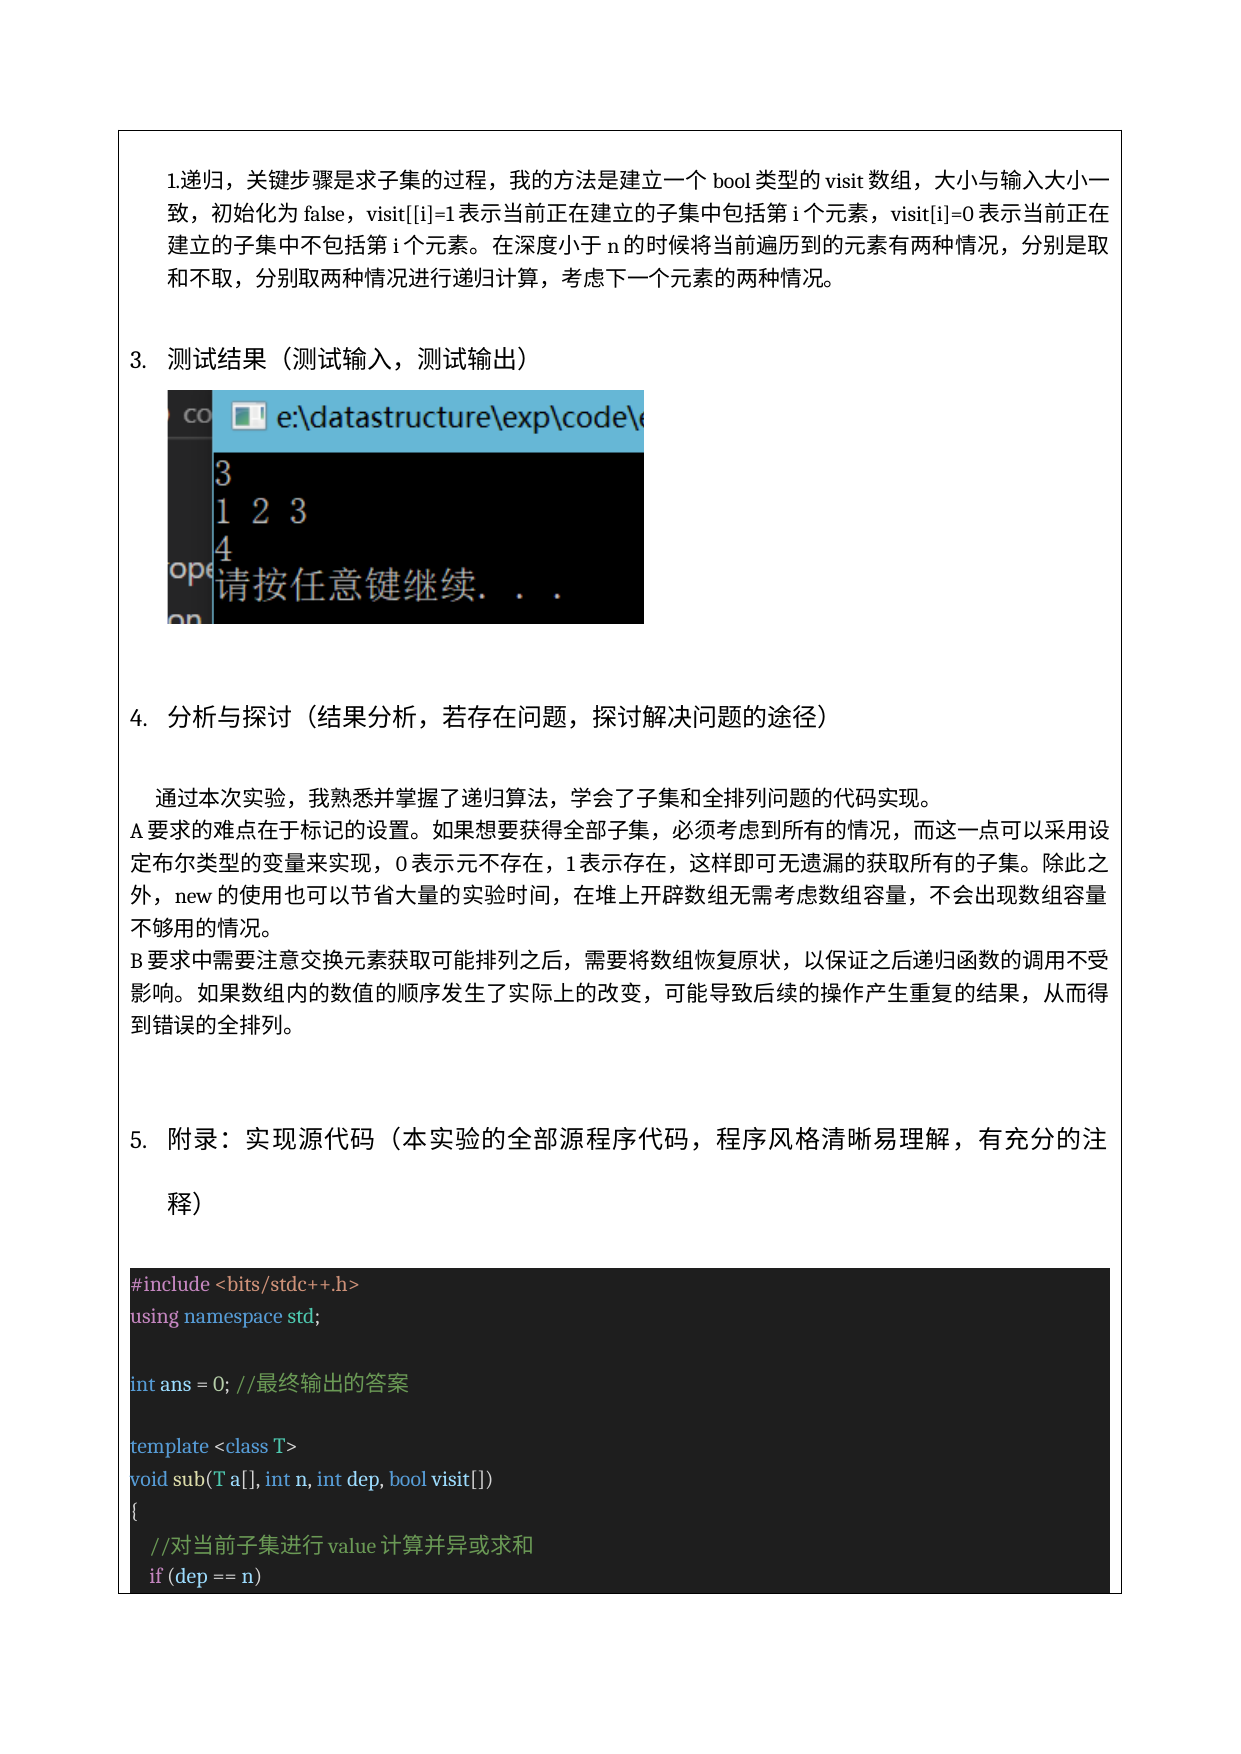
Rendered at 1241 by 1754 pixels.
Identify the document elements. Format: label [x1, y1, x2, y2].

table_cell [119, 131, 1121, 1593]
picture [167, 390, 644, 624]
